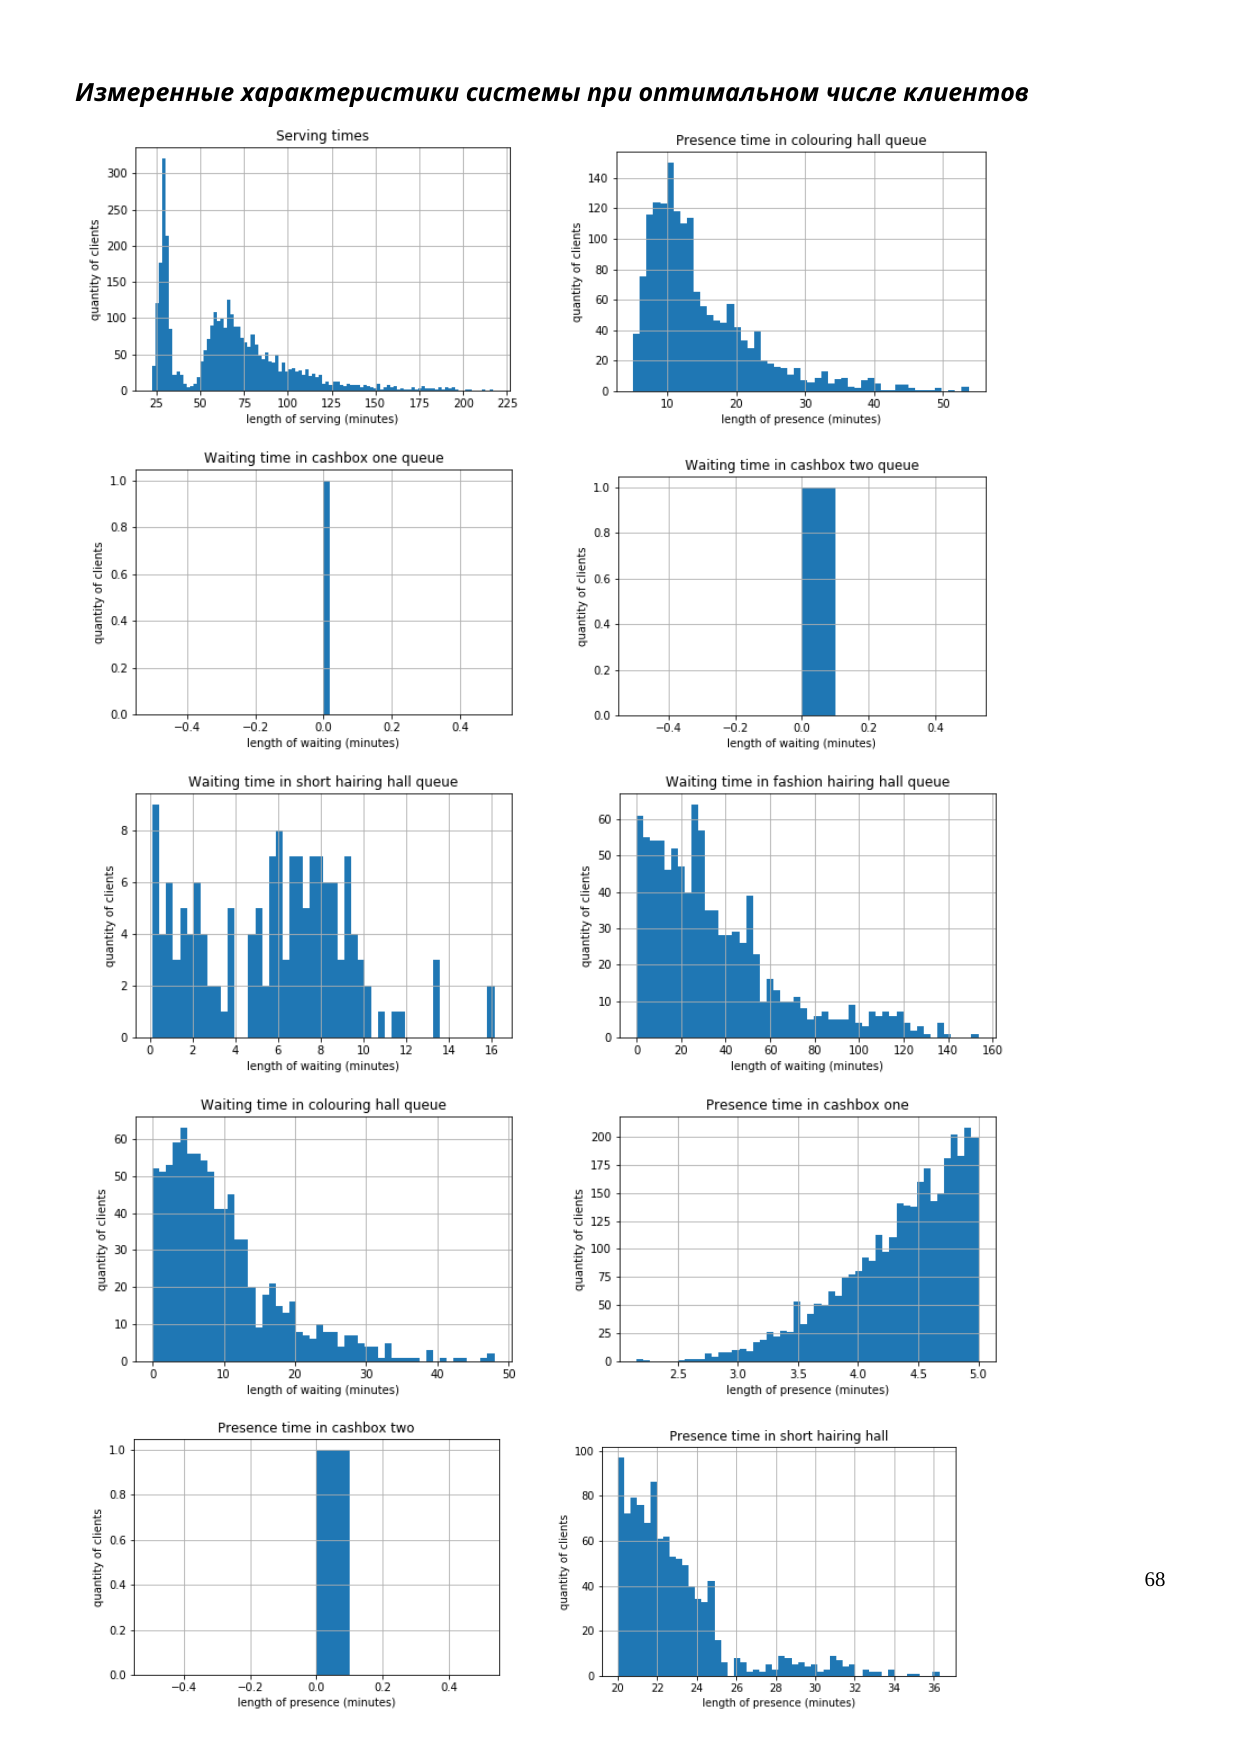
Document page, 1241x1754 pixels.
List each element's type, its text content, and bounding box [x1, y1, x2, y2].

picture [75, 108, 1044, 1714]
text Измеренные характеристики системы при оптимальном числе клиентов [75, 75, 1165, 109]
